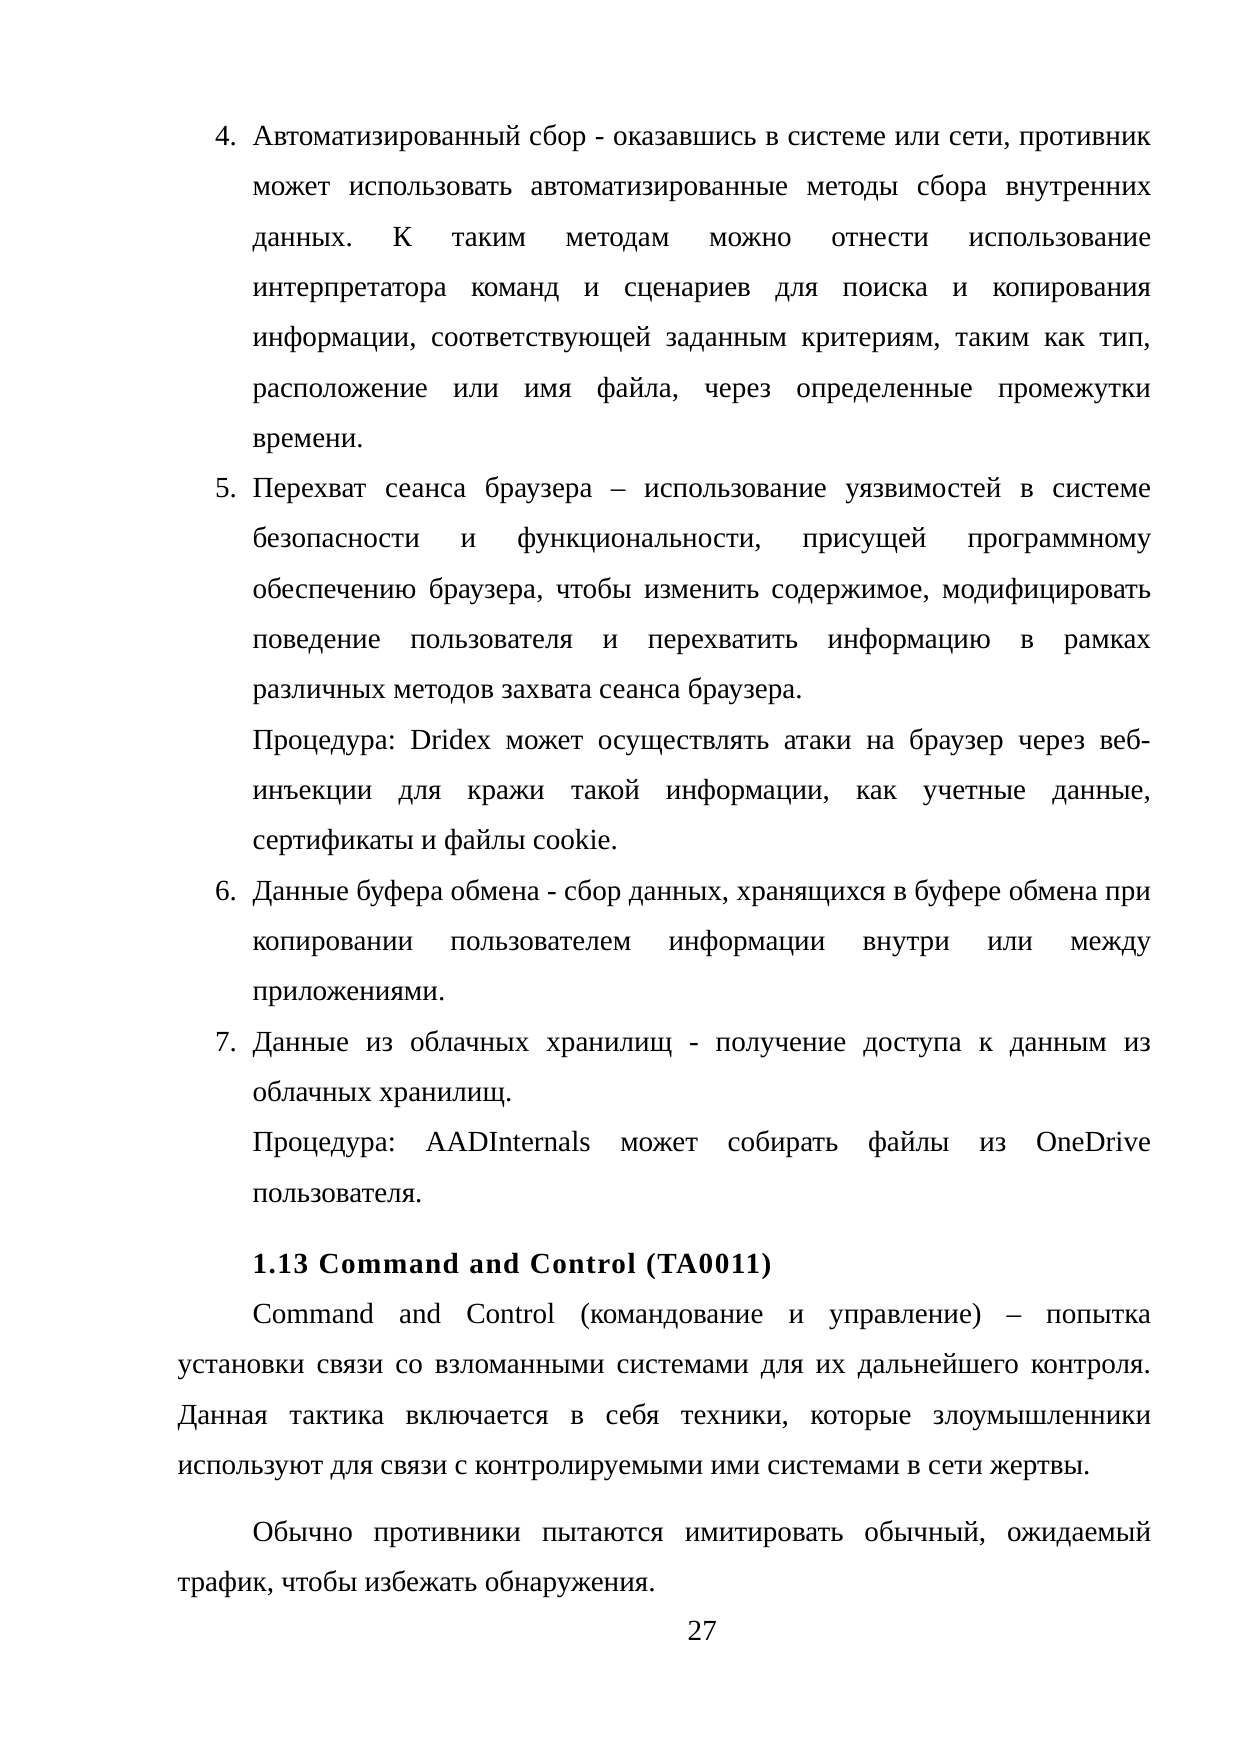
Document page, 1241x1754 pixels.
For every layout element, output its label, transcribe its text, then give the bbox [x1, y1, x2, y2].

list Данные буфера обмена - сбор данных, хранящихся в буфере обмена при копировании пользователем информации внутри или между приложениями. [215, 873, 1152, 1007]
list Перехват сеанса браузера – использование уязвимостей в системе безопасности и функциональности, присущей программному обеспечению браузера, чтобы изменить содержимое, модифицировать поведение пользователя и перехватить информацию в рамках различных методов захвата сеанса браузера. [215, 470, 1152, 705]
text Обычно противники пытаются имитировать обычный, ожидаемый трафик, чтобы избежать обнаружения. [177, 1514, 1152, 1598]
list Процедура: Dridex может осуществлять атаки на браузер через веб-инъекции для кражи такой информации, как учетные данные, сертификаты и файлы cookie. [252, 722, 1152, 856]
list Данные из облачных хранилищ - получение доступа к данным из облачных хранилищ. [215, 1024, 1152, 1108]
subtitle 1.13 Command and Control (TA0011) [177, 1246, 1152, 1279]
list Процедура: AADInternals может собирать файлы из OneDrive пользователя. [252, 1124, 1152, 1208]
text Command and Control (командование и управление) – попытка установки связи со взломанными системами для их дальнейшего контроля. Данная тактика включается в себя техники, которые злоумышленники используют для связи с контролируемыми ими системами в сети жертвы. [177, 1296, 1152, 1481]
list Автоматизированный сбор - оказавшись в системе или сети, противник может использовать автоматизированные методы сбора внутренних данных. К таким методам можно отнести использование интерпретатора команд и сценариев для поиска и копирования информации, соответствующей заданным критериям, таким как тип, расположение или имя файла, через определенные промежутки времени. [215, 118, 1152, 453]
